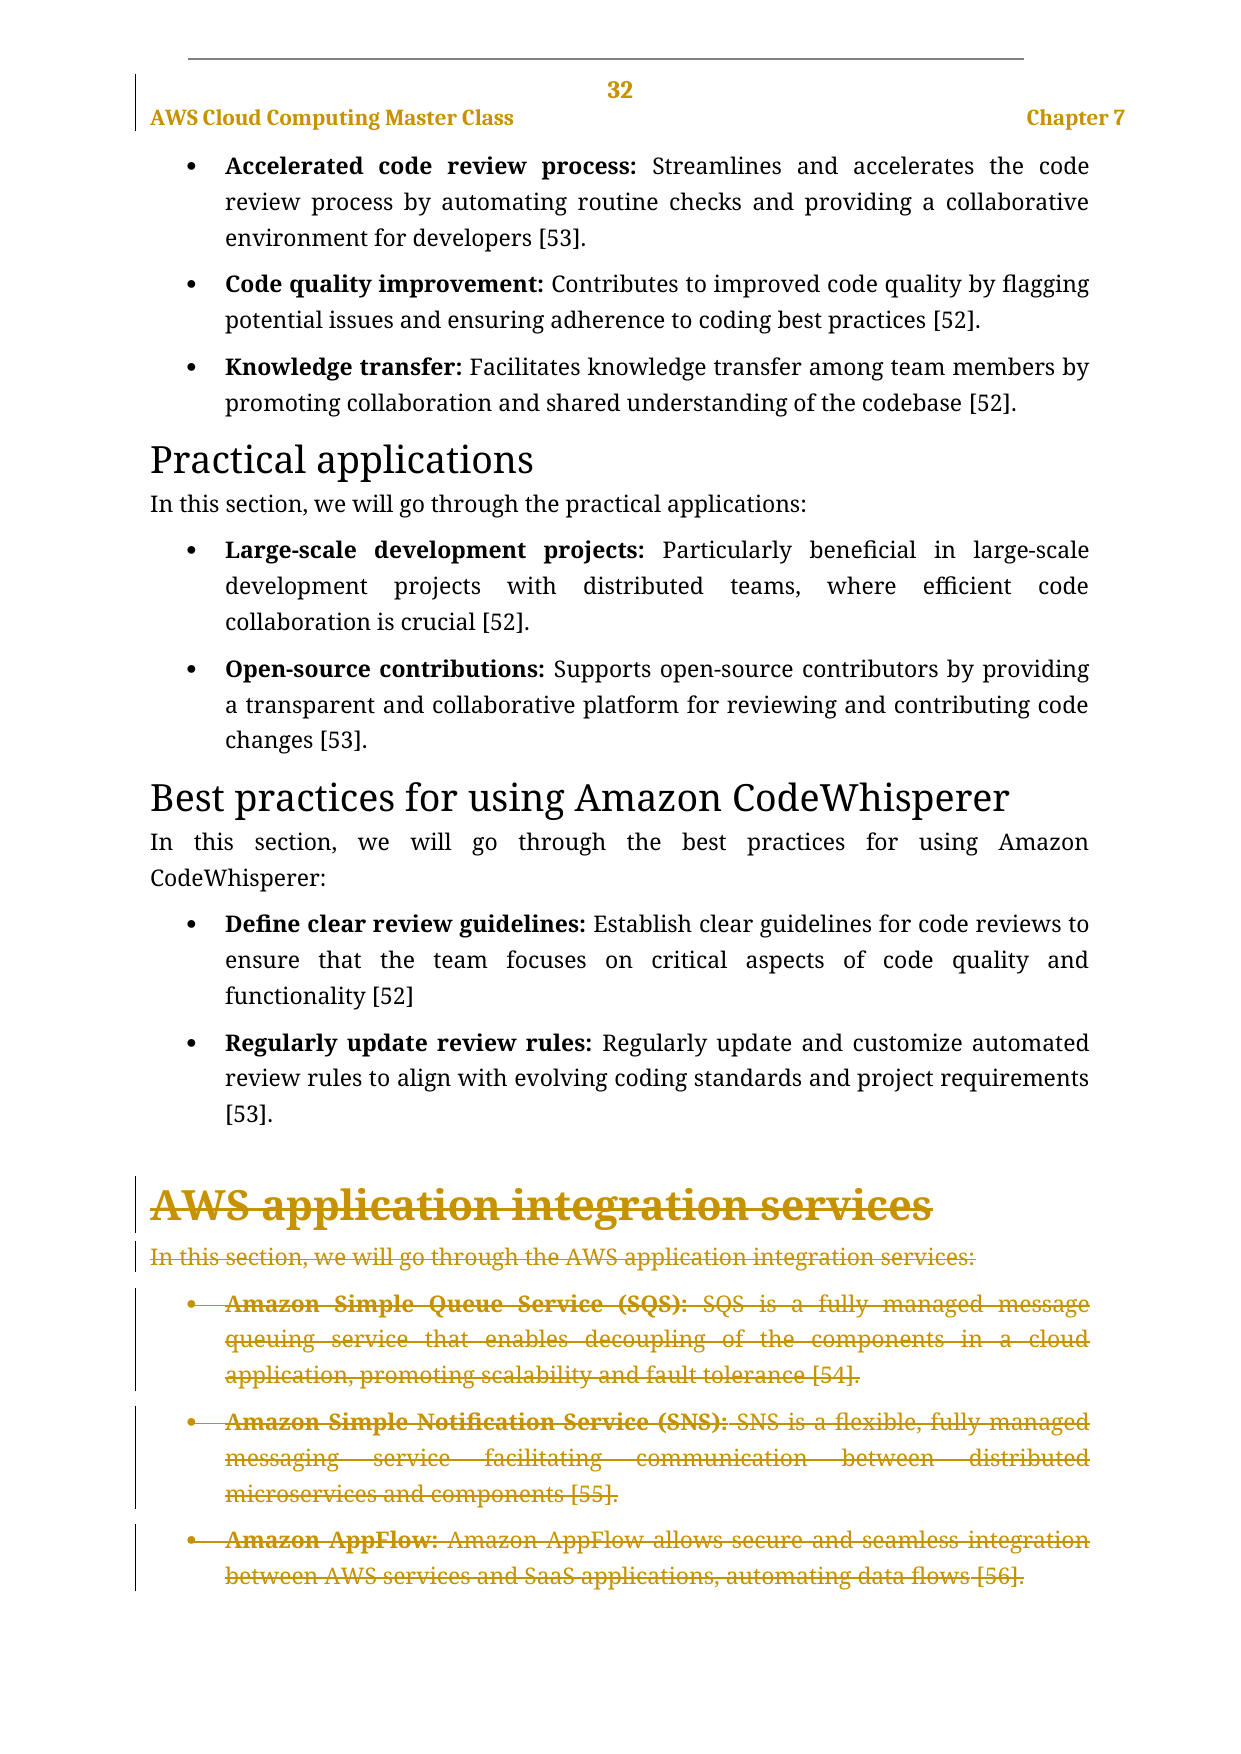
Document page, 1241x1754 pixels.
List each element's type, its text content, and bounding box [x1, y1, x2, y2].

list Knowledge transfer: Facilitates knowledge transfer among team members by promoting collaboration and shared understanding of the codebase. [187, 351, 1090, 418]
text In this section, we will go through the best practices for using Amazon CodeWhisperer: [150, 826, 1090, 893]
text Best practices for using Amazon CodeWhisperer [150, 771, 1090, 822]
list Large-scale development projects: Particularly beneficial in large-scale development projects with distributed teams, where efficient code collaboration is crucial. [187, 534, 1090, 637]
list Accelerated code review process: Streamlines and accelerates the code review process by automating routine checks and providing a collaborative environment for developers. [187, 150, 1090, 253]
list Define clear review guidelines: Establish clear guidelines for code reviews to ensure that the team focuses on critical aspects of code quality and functionality [187, 908, 1090, 1011]
list Regularly update review rules: Regularly update and customize automated review rules to align with evolving coding standards and project requirements. [187, 1026, 1090, 1129]
text Practical applications [150, 433, 1090, 484]
list Code quality improvement: Contributes to improved code quality by flagging potential issues and ensuring adherence to coding best practices. [187, 268, 1090, 336]
list Open-source contributions: Supports open-source contributors by providing a transparent and collaborative platform for reviewing and contributing code changes. [187, 653, 1090, 756]
text In this section, we will go through the practical applications: [150, 488, 1090, 519]
